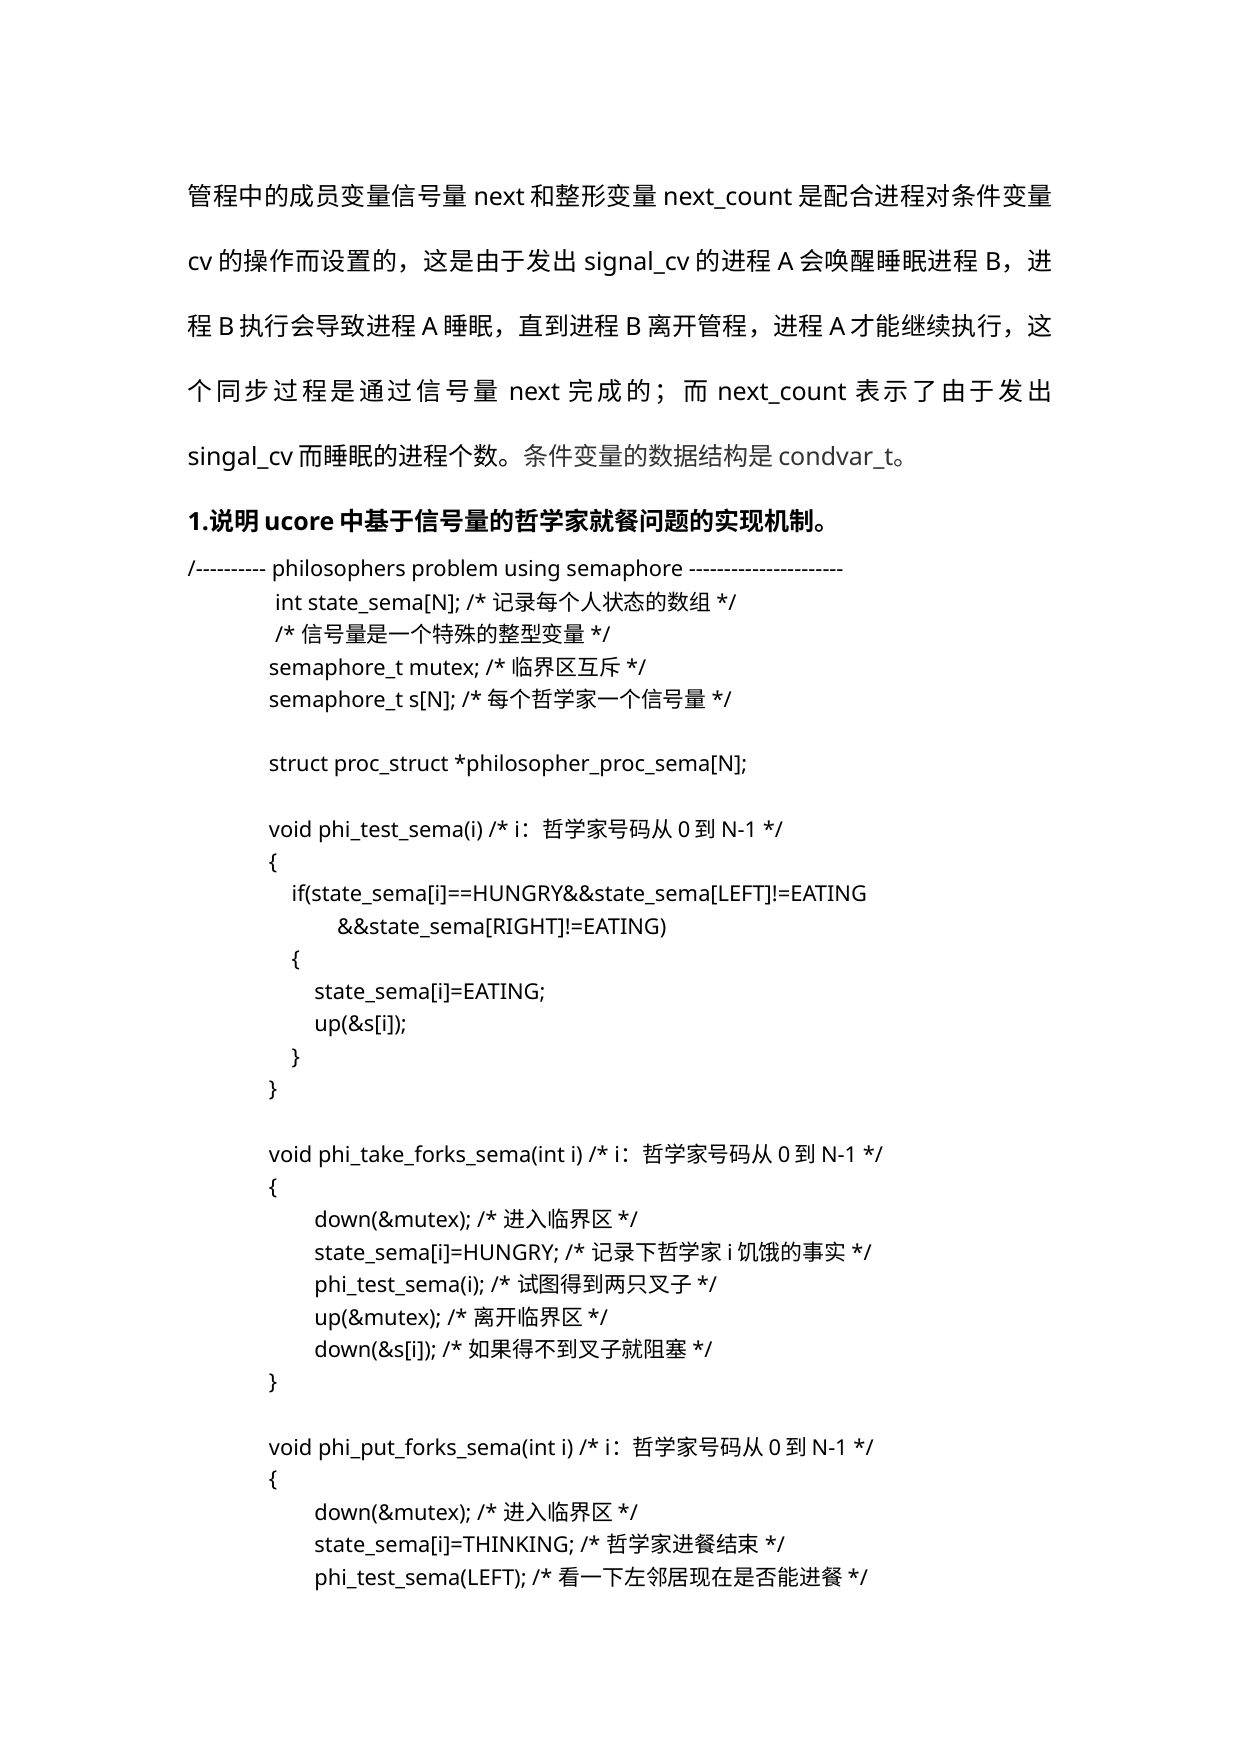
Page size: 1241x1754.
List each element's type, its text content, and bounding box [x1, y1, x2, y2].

list struct proc_struct *philosopher_proc_sema[N]; [225, 747, 1053, 779]
list { [225, 844, 1053, 877]
list semaphore_t mutex; /* 临界区互斥 */ [225, 649, 1053, 682]
list semaphore_t s[N]; /* 每个哲学家一个信号量 */ [225, 682, 1053, 714]
text /* 信号量是一个特殊的整型变量 */ [187, 617, 1053, 649]
list } [225, 1039, 1053, 1072]
list if(state_sema[i]==HUNGRY&&state_sema[LEFT]!=EATING [225, 877, 1053, 909]
text int state_sema[N]; /* 记录每个人状态的数组 */ [187, 584, 1053, 617]
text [187, 162, 1053, 487]
list void phi_take_forks_sema(int i) /* i：哲学家号码从0到N-1 */ [225, 1137, 1053, 1169]
list } [225, 1072, 1053, 1104]
list phi_test_sema(LEFT); /* 看一下左邻居现在是否能进餐 */ [225, 1559, 1053, 1592]
list } [225, 1364, 1053, 1397]
list phi_test_sema(i); /* 试图得到两只叉子 */ [225, 1267, 1053, 1299]
list down(&mutex); /* 进入临界区 */ [225, 1494, 1053, 1527]
list void phi_put_forks_sema(int i) /* i：哲学家号码从0到N-1 */ [225, 1429, 1053, 1462]
list state_sema[i]=HUNGRY; /* 记录下哲学家i饥饿的事实 */ [225, 1234, 1053, 1267]
list { [225, 942, 1053, 974]
list down(&s[i]); /* 如果得不到叉子就阻塞 */ [225, 1332, 1053, 1364]
list down(&mutex); /* 进入临界区 */ [225, 1202, 1053, 1234]
list &&state_sema[RIGHT]!=EATING) [225, 909, 1053, 942]
text 1.说明ucore中基于信号量的哲学家就餐问题的实现机制。 [187, 487, 1053, 552]
list up(&s[i]); [225, 1007, 1053, 1039]
list void phi_test_sema(i) /* i：哲学家号码从0到N-1 */ [225, 812, 1053, 844]
list { [225, 1169, 1053, 1202]
text /---------- philosophers problem using semaphore ---------------------- [187, 552, 1053, 584]
list state_sema[i]=EATING; [225, 974, 1053, 1007]
list up(&mutex); /* 离开临界区 */ [225, 1299, 1053, 1332]
list state_sema[i]=THINKING; /* 哲学家进餐结束 */ [225, 1527, 1053, 1559]
list { [225, 1462, 1053, 1494]
